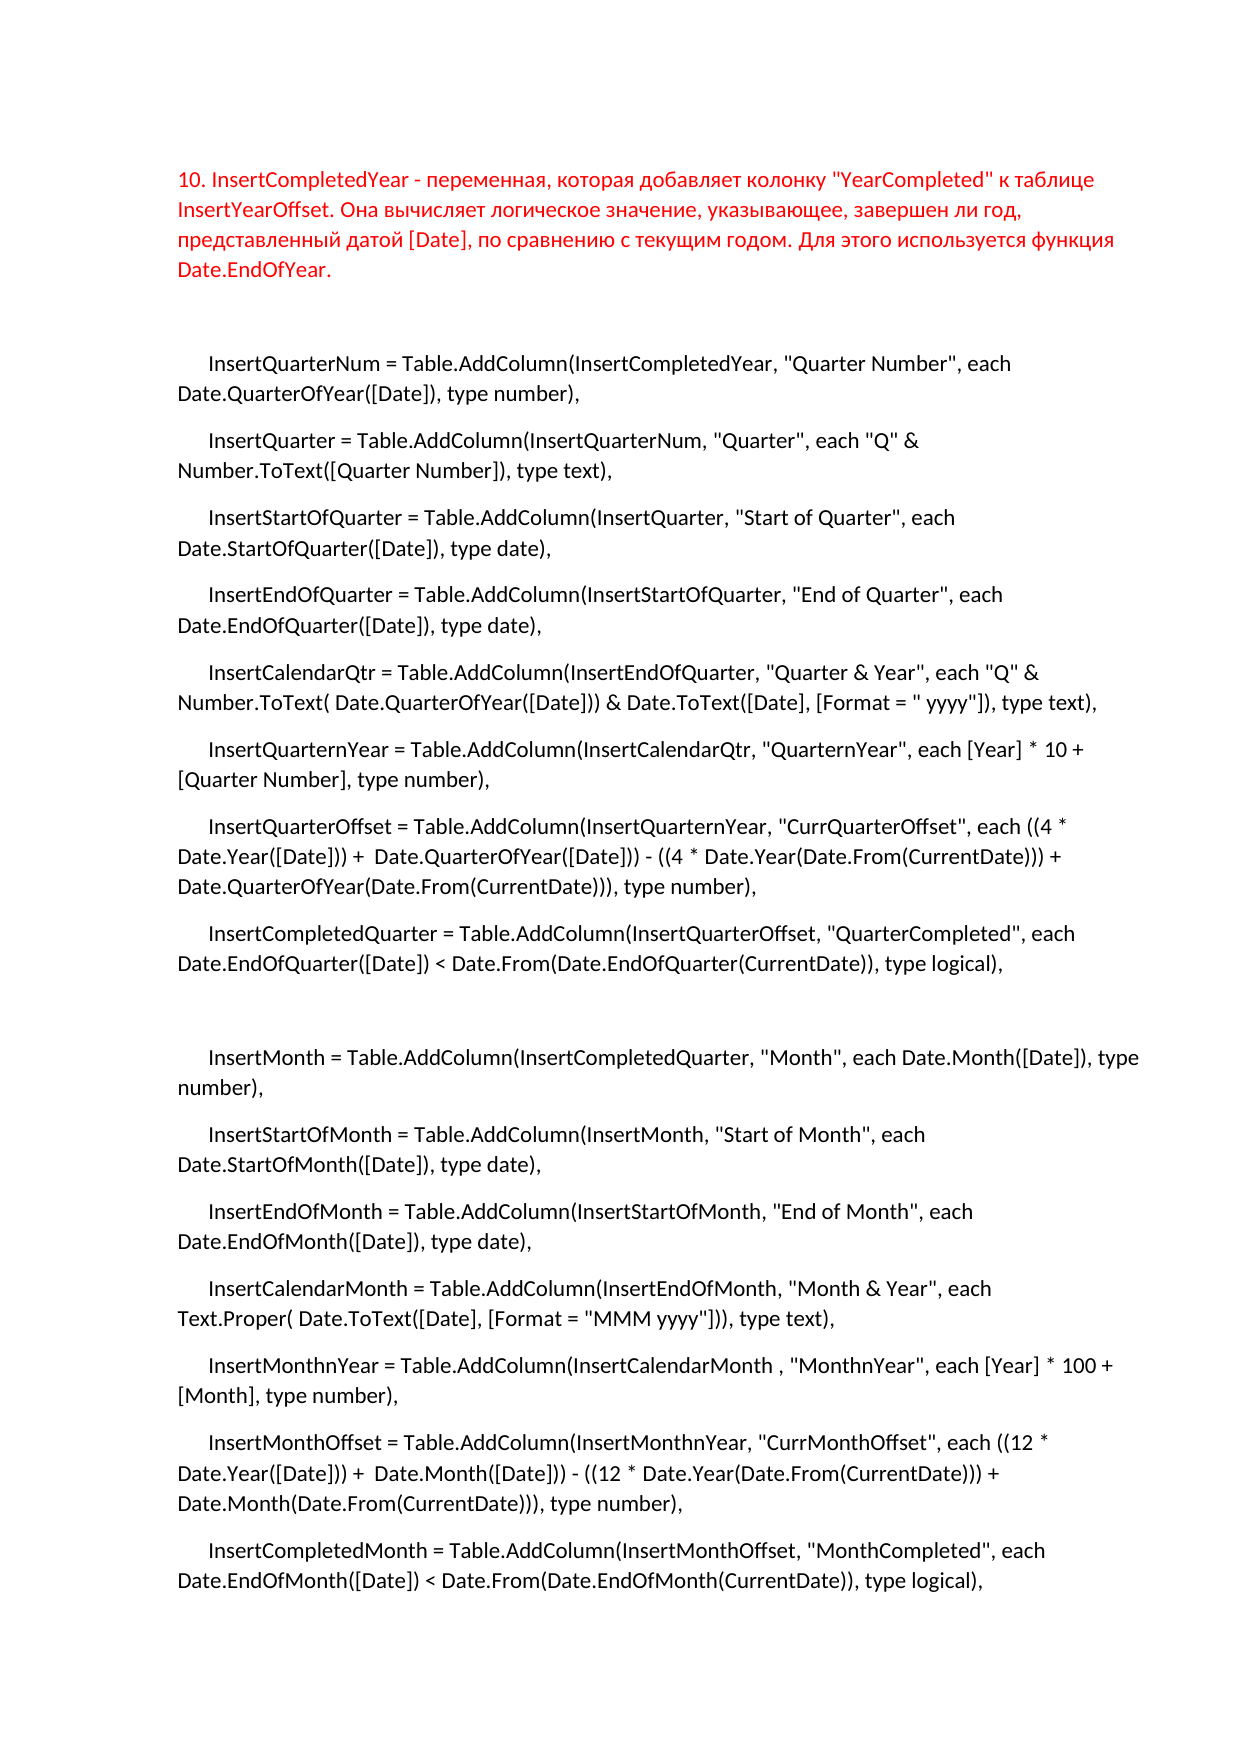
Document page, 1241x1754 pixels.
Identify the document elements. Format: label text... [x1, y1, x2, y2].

text InsertCalendarQtr = Table.AddColumn(InsertEndOfQuarter, "Quarter & Year", each "Q" & Number.ToText( Date.QuarterOfYear([Date])) & Date.ToText([Date], [Format = " yyyy"]), type text), [177, 658, 1152, 716]
text InsertMonthnYear = Table.AddColumn(InsertCalendarMonth , "MonthnYear", each [Year] * 100 + [Month], type number), [177, 1351, 1152, 1410]
text InsertMonthOffset = Table.AddColumn(InsertMonthnYear, "CurrMonthOffset", each ((12 * Date.Year([Date])) + Date.Month([Date])) - ((12 * Date.Year(Date.From(CurrentDate))) + Date.Month(Date.From(CurrentDate))), type number), [177, 1428, 1152, 1517]
text InsertCompletedMonth = Table.AddColumn(InsertMonthOffset, "MonthCompleted", each Date.EndOfMonth([Date]) < Date.From(Date.EndOfMonth(CurrentDate)), type logical), [177, 1536, 1152, 1594]
text InsertCompletedQuarter = Table.AddColumn(InsertQuarterOffset, "QuarterCompleted", each Date.EndOfQuarter([Date]) < Date.From(Date.EndOfQuarter(CurrentDate)), type logical), [177, 919, 1152, 977]
text InsertEndOfMonth = Table.AddColumn(InsertStartOfMonth, "End of Month", each Date.EndOfMonth([Date]), type date), [177, 1197, 1152, 1256]
text InsertQuarter = Table.AddColumn(InsertQuarterNum, "Quarter", each "Q" & Number.ToText([Quarter Number]), type text), [177, 426, 1152, 485]
text 10. InsertCompletedYear - переменная, которая добавляет колонку "YearCompleted" к таблице InsertYearOffset. Она вычисляет логическое значение, указывающее, завершен ли год, представленный датой [Date], по сравнению с текущим годом. Для этого используется функция Date.EndOfYear. [177, 165, 1152, 284]
text InsertMonth = Table.AddColumn(InsertCompletedQuarter, "Month", each Date.Month([Date]), type number), [177, 1043, 1152, 1101]
text InsertQuarterNum = Table.AddColumn(InsertCompletedYear, "Quarter Number", each Date.QuarterOfYear([Date]), type number), [177, 349, 1152, 408]
text InsertCalendarMonth = Table.AddColumn(InsertEndOfMonth, "Month & Year", each Text.Proper( Date.ToText([Date], [Format = "MMM yyyy"])), type text), [177, 1274, 1152, 1333]
text InsertStartOfMonth = Table.AddColumn(InsertMonth, "Start of Month", each Date.StartOfMonth([Date]), type date), [177, 1120, 1152, 1178]
text InsertQuarterOffset = Table.AddColumn(InsertQuarternYear, "CurrQuarterOffset", each ((4 * Date.Year([Date])) + Date.QuarterOfYear([Date])) - ((4 * Date.Year(Date.From(CurrentDate))) + Date.QuarterOfYear(Date.From(CurrentDate))), type number), [177, 812, 1152, 900]
text InsertQuarternYear = Table.AddColumn(InsertCalendarQtr, "QuarternYear", each [Year] * 10 + [Quarter Number], type number), [177, 735, 1152, 793]
text InsertEndOfQuarter = Table.AddColumn(InsertStartOfQuarter, "End of Quarter", each Date.EndOfQuarter([Date]), type date), [177, 581, 1152, 639]
text InsertStartOfQuarter = Table.AddColumn(InsertQuarter, "Start of Quarter", each Date.StartOfQuarter([Date]), type date), [177, 503, 1152, 562]
